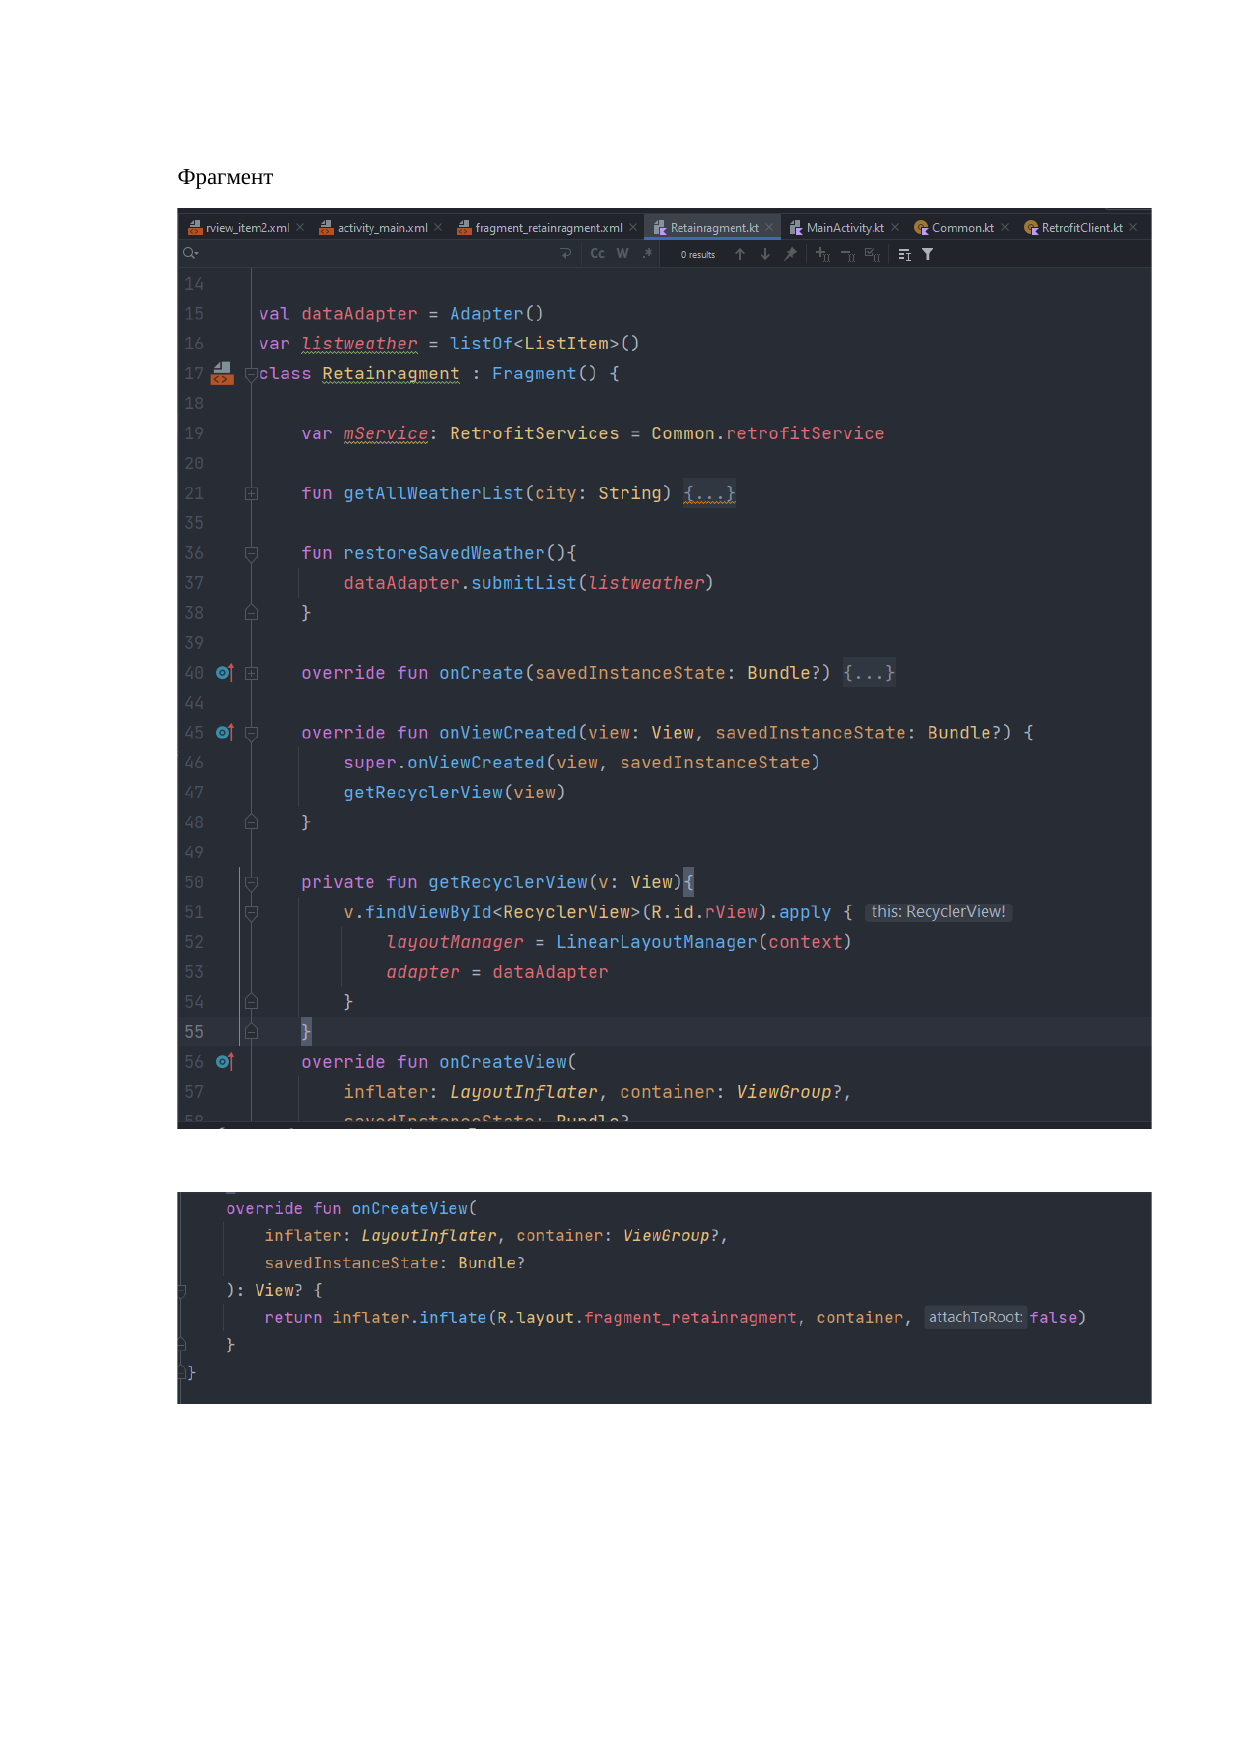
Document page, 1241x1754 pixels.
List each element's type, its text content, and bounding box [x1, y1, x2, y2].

picture [177, 1192, 1152, 1404]
text Фрагмент [177, 163, 1152, 189]
picture [177, 208, 1152, 1129]
